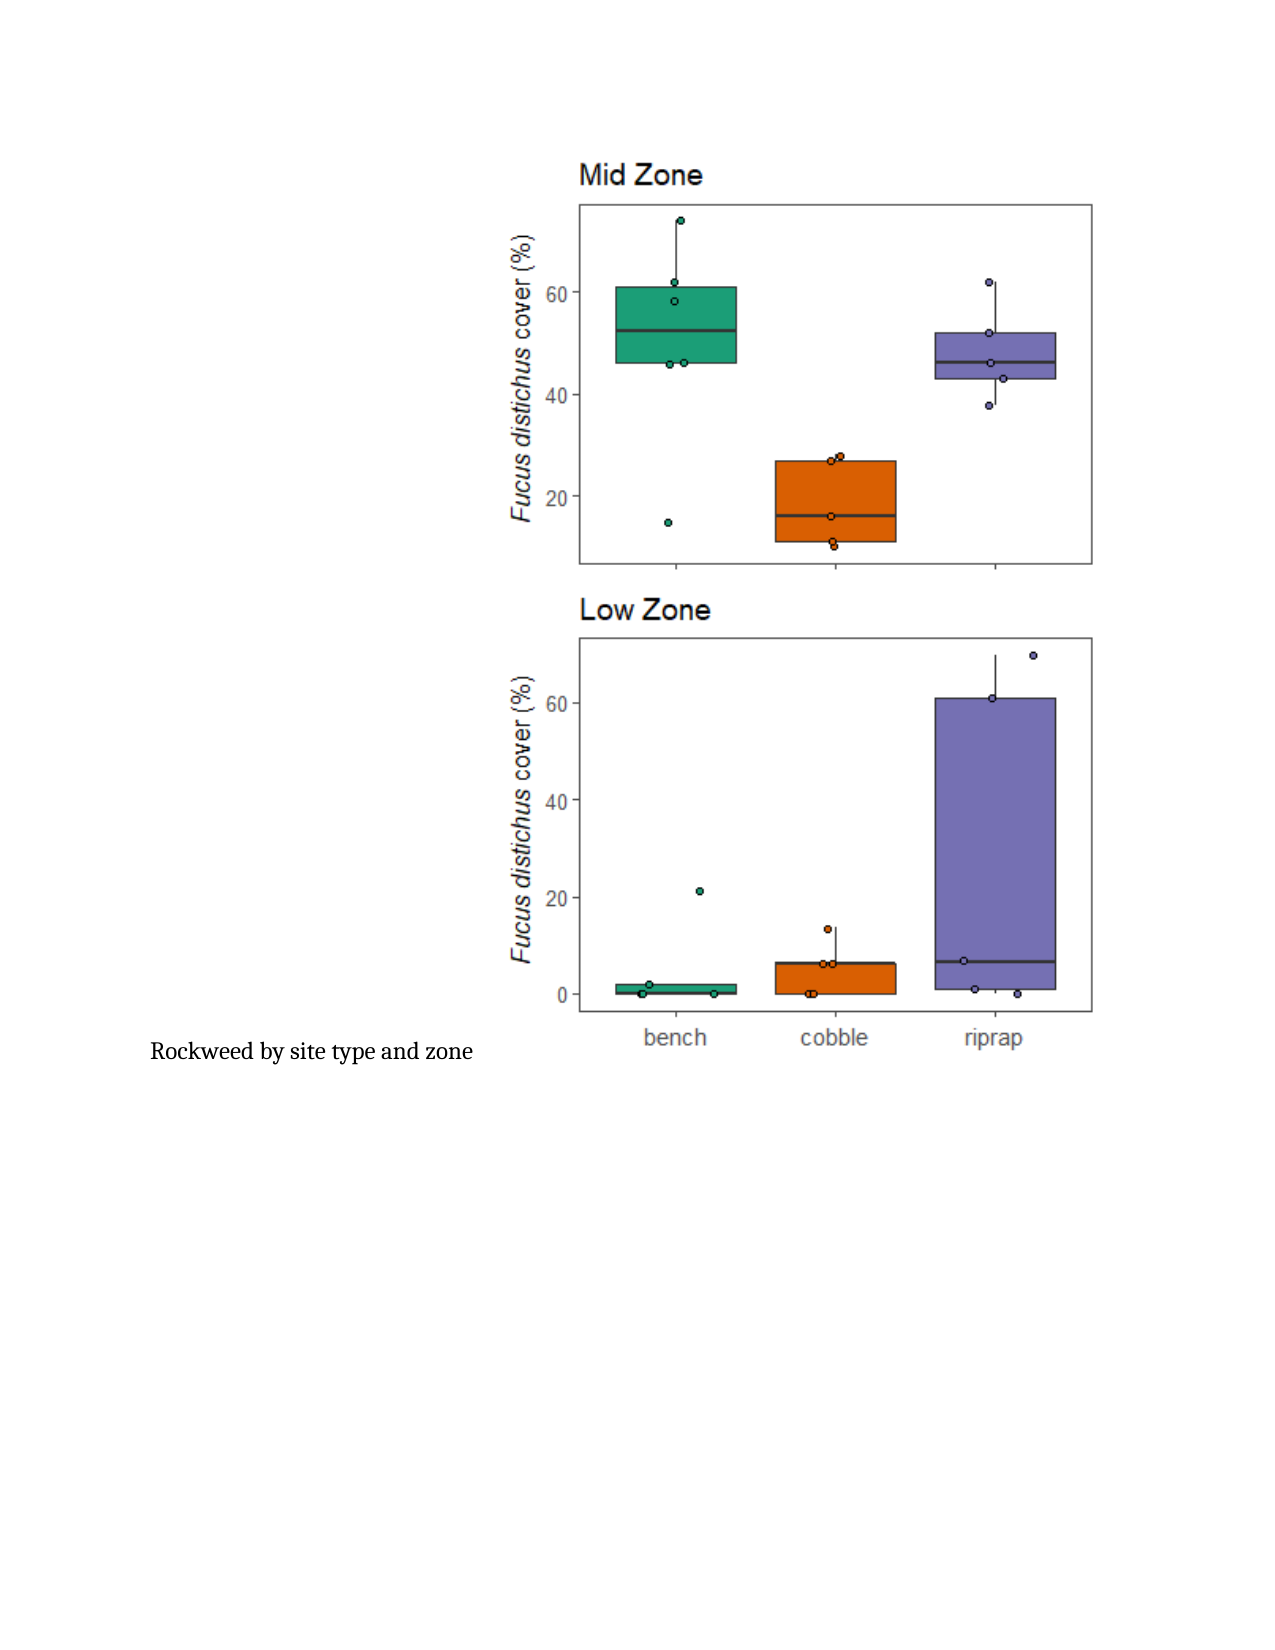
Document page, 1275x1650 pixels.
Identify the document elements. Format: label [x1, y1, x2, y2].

picture [497, 150, 1104, 1060]
text [150, 150, 1125, 1066]
